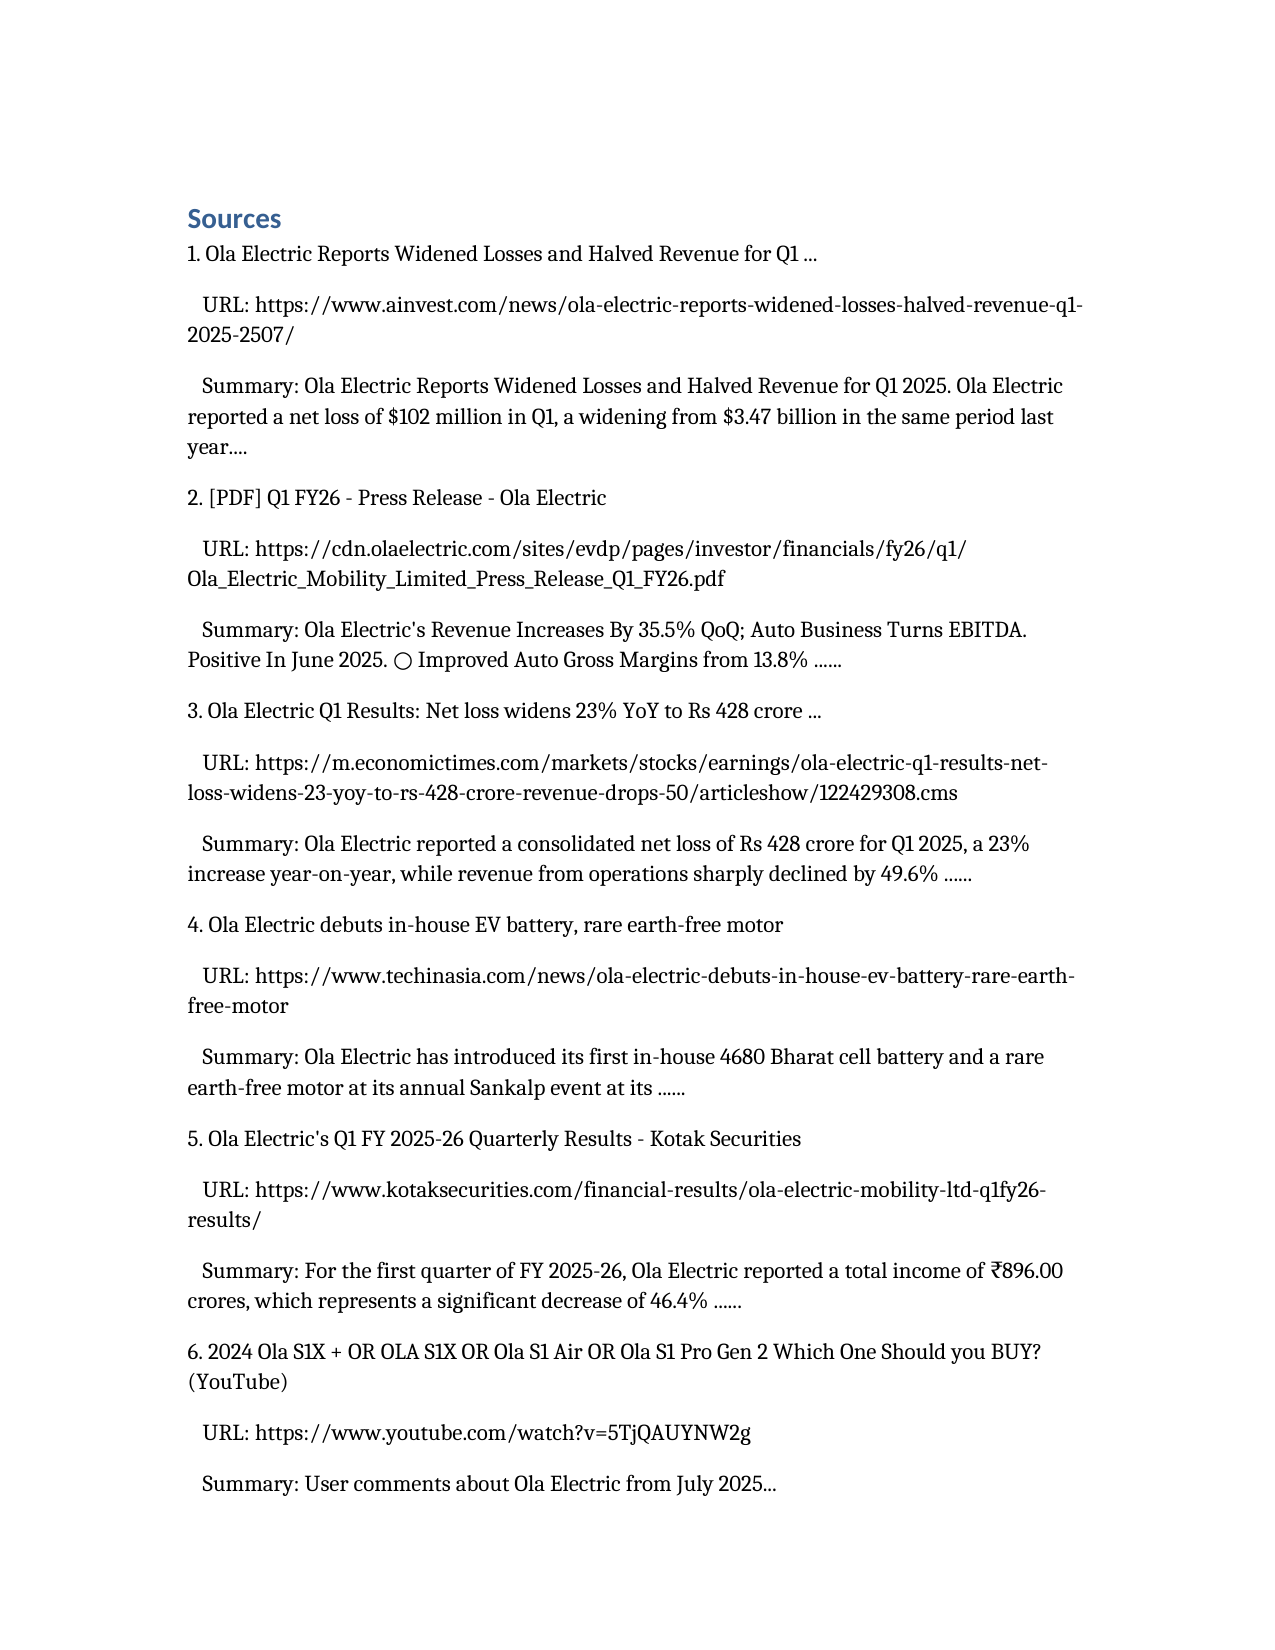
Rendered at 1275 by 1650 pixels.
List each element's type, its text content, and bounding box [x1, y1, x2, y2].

text URL: https://www.techinasia.com/news/ola-electric-debuts-in-house-ev-battery-rare-earth-free-motor [187, 963, 1087, 1019]
text 1. Ola Electric Reports Widened Losses and Halved Revenue for Q1 ... [187, 241, 1087, 267]
text 2. [PDF] Q1 FY26 - Press Release - Ola Electric [187, 485, 1087, 511]
text Summary: For the first quarter of FY 2025-26, Ola Electric reported a total income of ₹896.00 crores, which represents a significant decrease of 46.4% ...... [187, 1258, 1087, 1314]
text Summary: Ola Electric Reports Widened Losses and Halved Revenue for Q1 2025. Ola Electric reported a net loss of $102 million in Q1, a widening from $3.47 billion in the same period last year.... [187, 373, 1087, 460]
text URL: https://m.economictimes.com/markets/stocks/earnings/ola-electric-q1-results-net-loss-widens-23-yoy-to-rs-428-crore-revenue-drops-50/articleshow/122429308.cms [187, 749, 1087, 806]
text 6. 2024 Ola S1X + OR OLA S1X OR Ola S1 Air OR Ola S1 Pro Gen 2 Which One Should you BUY? (YouTube) [187, 1339, 1087, 1395]
subtitle Sources [187, 200, 1087, 236]
text 4. Ola Electric debuts in-house EV battery, rare earth-free motor [187, 912, 1087, 938]
text Summary: Ola Electric reported a consolidated net loss of Rs 428 crore for Q1 2025, a 23% increase year-on-year, while revenue from operations sharply declined by 49.6% ...... [187, 831, 1087, 887]
text URL: https://cdn.olaelectric.com/sites/evdp/pages/investor/financials/fy26/q1/Ola_Electric_Mobility_Limited_Press_Release_Q1_FY26.pdf [187, 536, 1087, 592]
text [187, 1471, 1087, 1497]
text 3. Ola Electric Q1 Results: Net loss widens 23% YoY to Rs 428 crore ... [187, 698, 1087, 724]
text Summary: Ola Electric has introduced its first in-house 4680 Bharat cell battery and a rare earth-free motor at its annual Sankalp event at its ...... [187, 1044, 1087, 1101]
text URL: https://www.kotaksecurities.com/financial-results/ola-electric-mobility-ltd-q1fy26-results/ [187, 1176, 1087, 1233]
text URL: https://www.ainvest.com/news/ola-electric-reports-widened-losses-halved-revenue-q1-2025-2507/ [187, 292, 1087, 348]
text 5. Ola Electric's Q1 FY 2025-26 Quarterly Results - Kotak Securities [187, 1125, 1087, 1152]
text Summary: Ola Electric's Revenue Increases By 35.5% QoQ; Auto Business Turns EBITDA. Positive In June 2025. ○ Improved Auto Gross Margins from 13.8% ...... [187, 617, 1087, 673]
text URL: https://www.youtube.com/watch?v=5TjQAUYNW2g [187, 1420, 1087, 1446]
